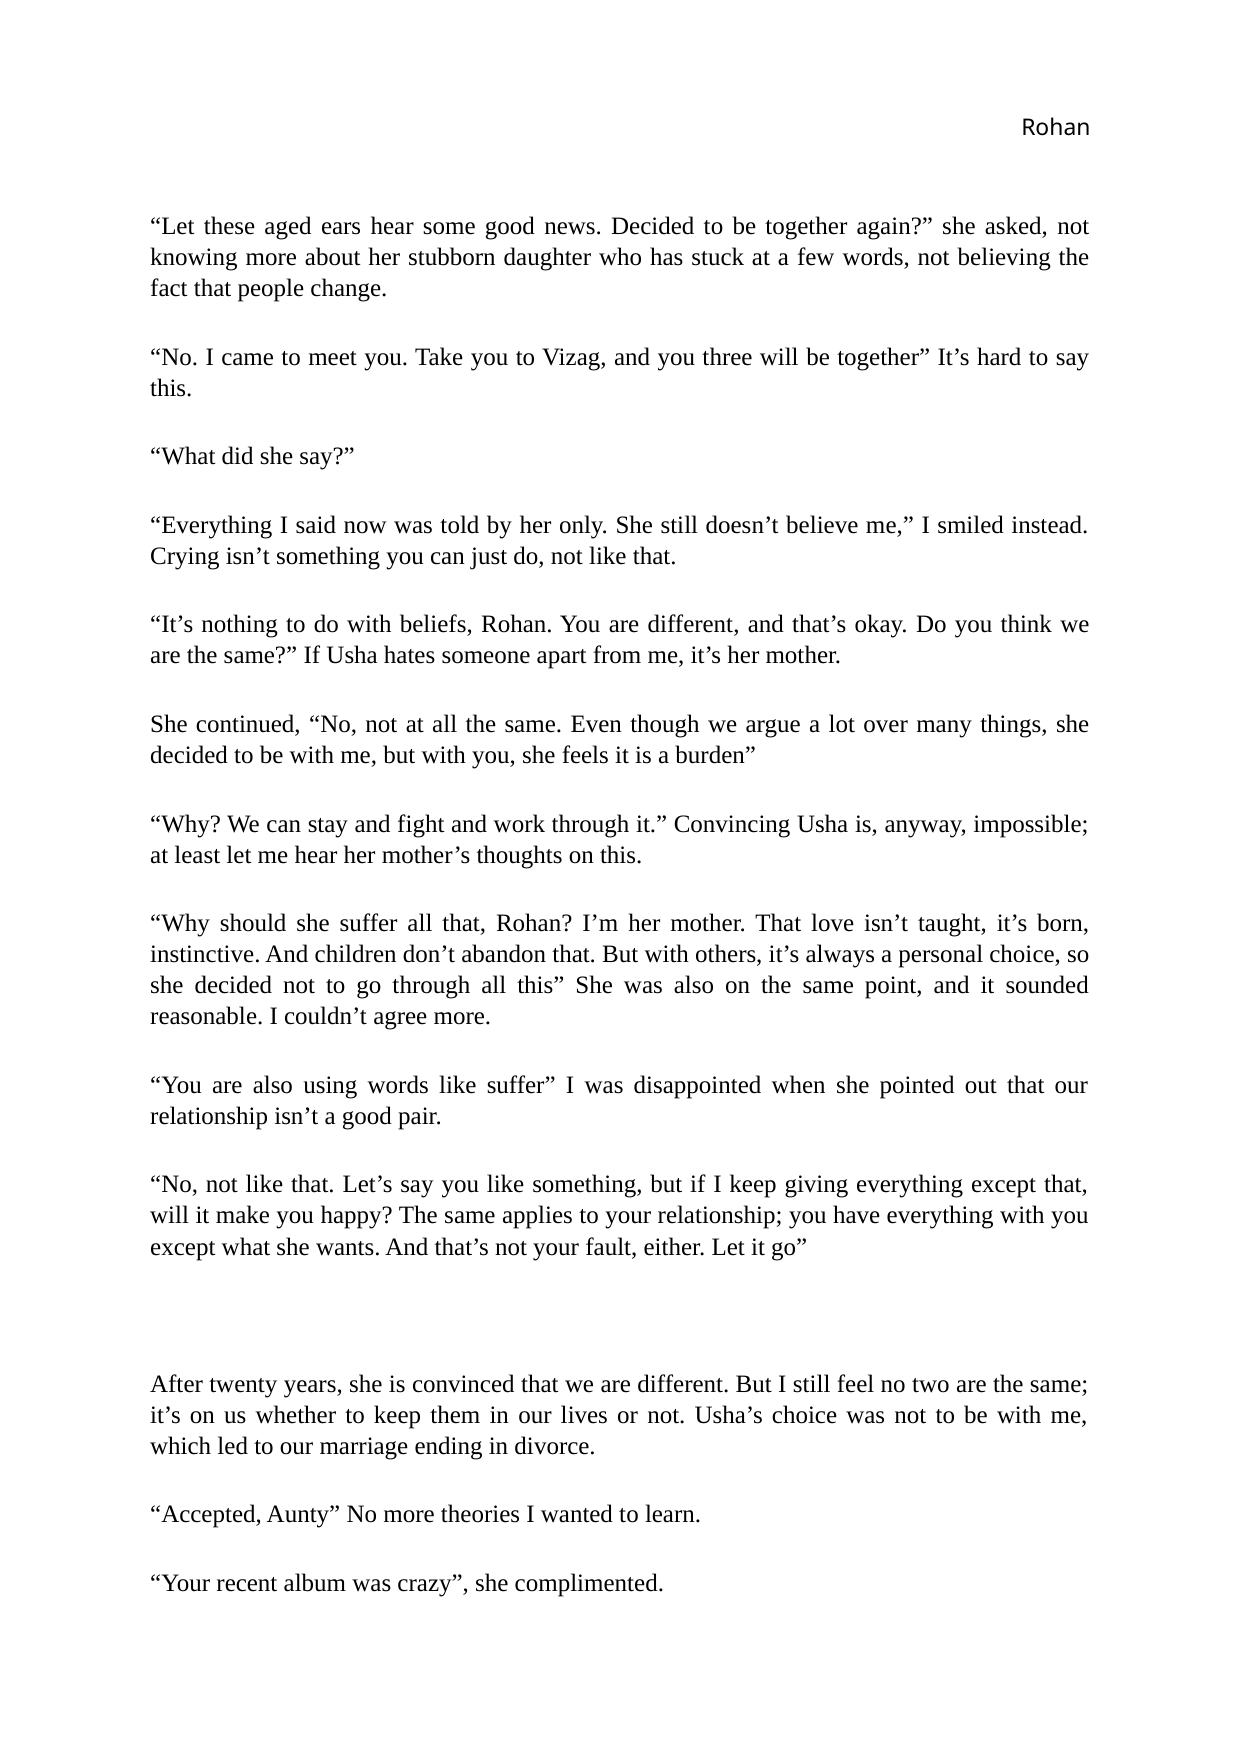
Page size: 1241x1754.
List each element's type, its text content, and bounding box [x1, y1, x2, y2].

text “Why should she suffer all that, Rohan? I’m her mother. That love isn’t taught, it’s born, instinctive. And children don’t abandon that. But with others, it’s always a personal choice, so she decided not to go through all this” She was also on the same point, and it sounded reasonable. I couldn’t agree more. [150, 908, 1090, 1030]
text “Let these aged ears hear some good news. Decided to be together again?” she asked, not knowing more about her stubborn daughter who has stuck at a few words, not believing the fact that people change. [150, 211, 1090, 302]
text She continued, “No, not at all the same. Even though we argue a lot over many things, she decided to be with me, but with you, she feels it is a burden” [150, 709, 1090, 769]
text “Why? We can stay and fight and work through it.” Convincing Usha is, anyway, impossible; at least let me hear her mother’s thoughts on this. [150, 809, 1090, 868]
text After twenty years, she is convinced that we are different. But I still feel no two are the same; it’s on us whether to keep them in our lives or not. Usha’s choice was not to be with me, which led to our marriage ending in divorce. [150, 1369, 1090, 1459]
text “You are also using words like suffer” I was disappointed when she pointed out that our relationship isn’t a good pair. [150, 1070, 1090, 1130]
text “No. I came to meet you. Take you to Vizag, and you three will be together” It’s hard to say this. [150, 342, 1090, 402]
text “Your recent album was crazy”, she complimented. [150, 1568, 1090, 1597]
text “Everything I said now was told by her only. She still doesn’t believe me,” I smiled instead. Crying isn’t something you can just do, not like that. [150, 510, 1090, 570]
text “Accepted, Aunty” No more theories I wanted to learn. [150, 1499, 1090, 1528]
text “What did she say?” [150, 441, 1090, 470]
text “No, not like that. Let’s say you like something, but if I keep giving everything except that, will it make you happy? The same applies to your relationship; you have everything with you except what she wants. And that’s not your fault, either. Let it go” [150, 1169, 1090, 1260]
text “It’s nothing to do with beliefs, Rohan. You are different, and that’s okay. Do you think we are the same?” If Usha hates someone apart from me, it’s her mother. [150, 609, 1090, 669]
